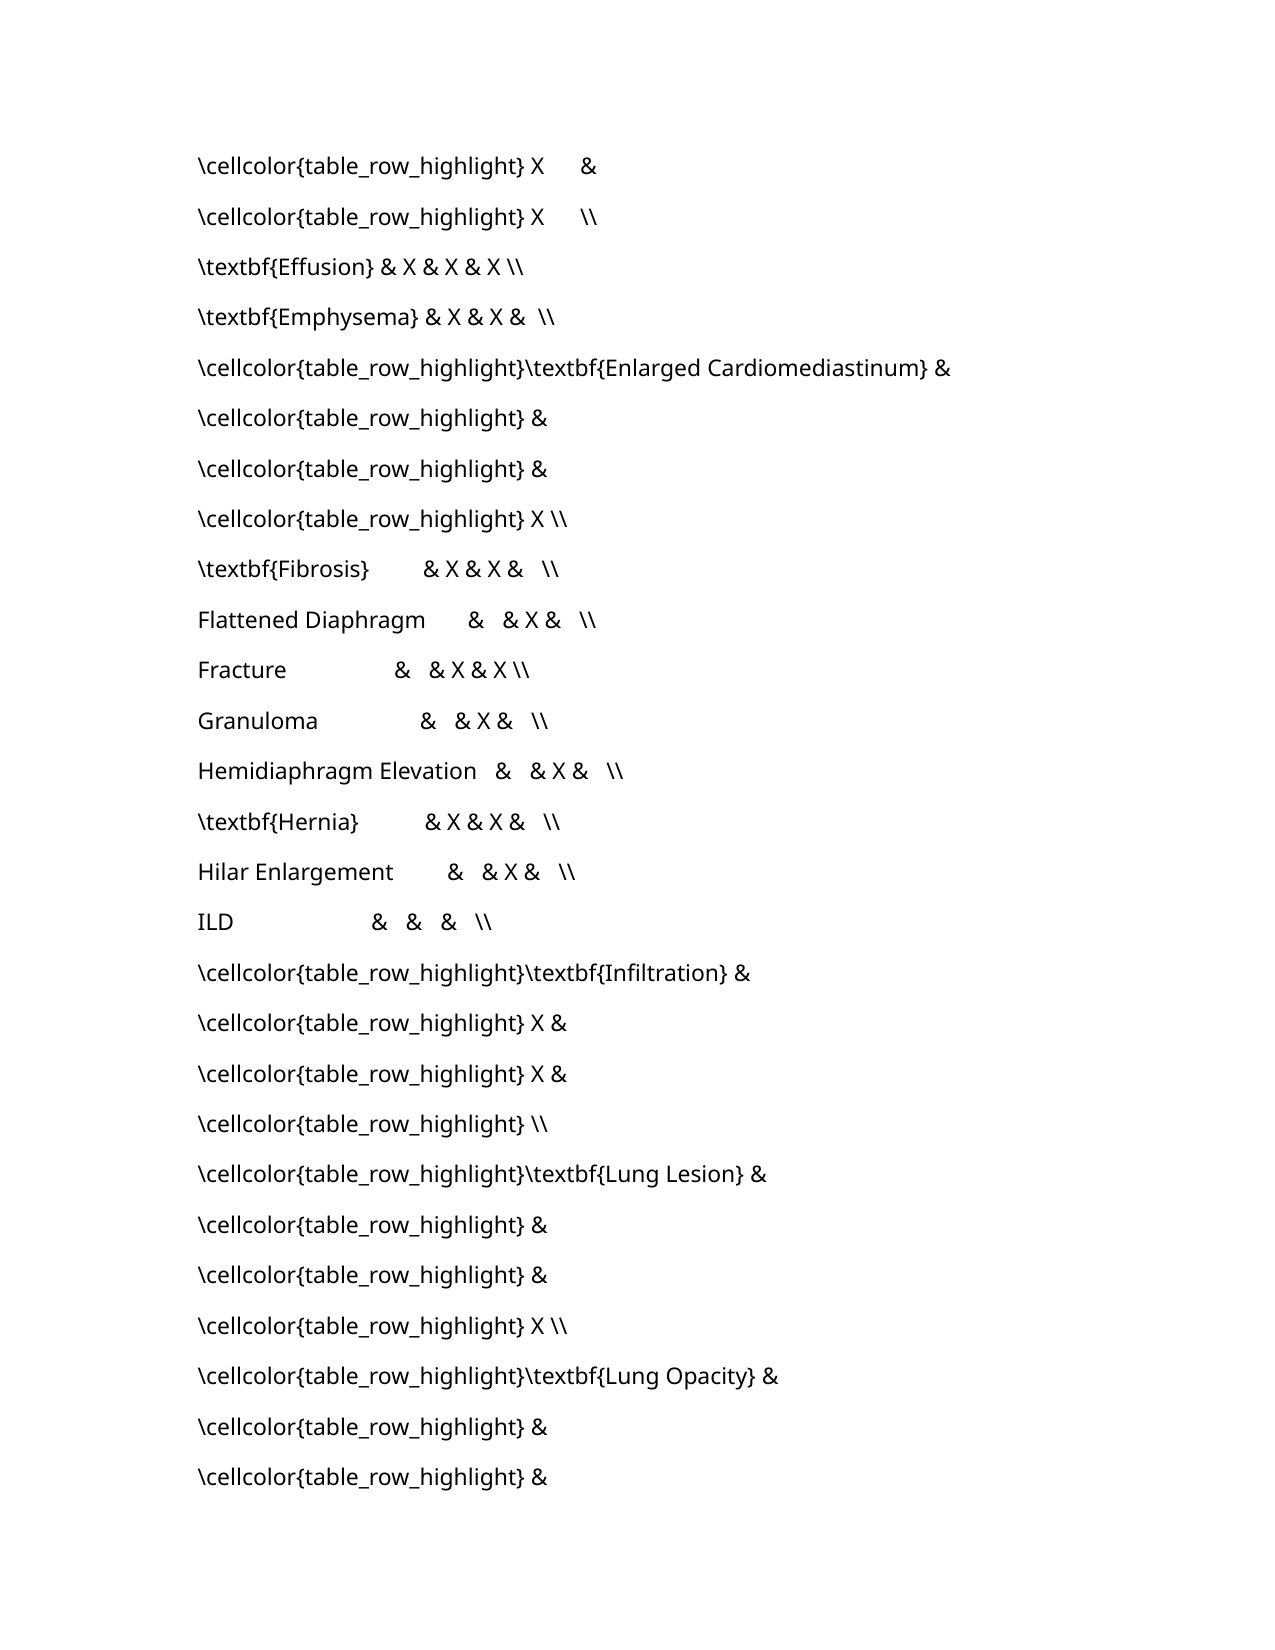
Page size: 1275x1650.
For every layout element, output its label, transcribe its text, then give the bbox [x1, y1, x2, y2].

text Hilar Enlargement & & X & \\ [150, 856, 1125, 887]
text \cellcolor{table_row_highlight} & [150, 452, 1125, 484]
text Fracture & & X & X \\ [150, 654, 1125, 685]
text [150, 150, 1125, 181]
text Granuloma & & X & \\ [150, 704, 1125, 736]
text Flattened Diaphragm & & X & \\ [150, 604, 1125, 635]
text \cellcolor{table_row_highlight} X & [150, 1057, 1125, 1089]
text \cellcolor{table_row_highlight} \\ [150, 1108, 1125, 1139]
text \cellcolor{table_row_highlight} & [150, 1209, 1125, 1240]
text \cellcolor{table_row_highlight} & [150, 1259, 1125, 1290]
text \cellcolor{table_row_highlight} & [150, 1461, 1125, 1492]
text \cellcolor{table_row_highlight} X \\ [150, 503, 1125, 534]
text \cellcolor{table_row_highlight} X & [150, 1007, 1125, 1038]
text \textbf{Emphysema} & X & X & \\ [150, 301, 1125, 332]
text \cellcolor{table_row_highlight}\textbf{Lung Lesion} & [150, 1158, 1125, 1189]
text \cellcolor{table_row_highlight}\textbf{Lung Opacity} & [150, 1360, 1125, 1391]
text \textbf{Fibrosis} & X & X & \\ [150, 553, 1125, 584]
text \cellcolor{table_row_highlight}\textbf{Infiltration} & [150, 957, 1125, 988]
text \cellcolor{table_row_highlight} X \\ [150, 1309, 1125, 1341]
text \cellcolor{table_row_highlight}\textbf{Enlarged Cardiomediastinum} & [150, 352, 1125, 383]
text \textbf{Effusion} & X & X & X \\ [150, 251, 1125, 282]
text ILD & & & \\ [150, 906, 1125, 937]
text \cellcolor{table_row_highlight} & [150, 402, 1125, 433]
text \textbf{Hernia} & X & X & \\ [150, 805, 1125, 837]
text \cellcolor{table_row_highlight} & [150, 1410, 1125, 1442]
text Hemidiaphragm Elevation & & X & \\ [150, 755, 1125, 786]
text \cellcolor{table_row_highlight} X \\ [150, 200, 1125, 232]
